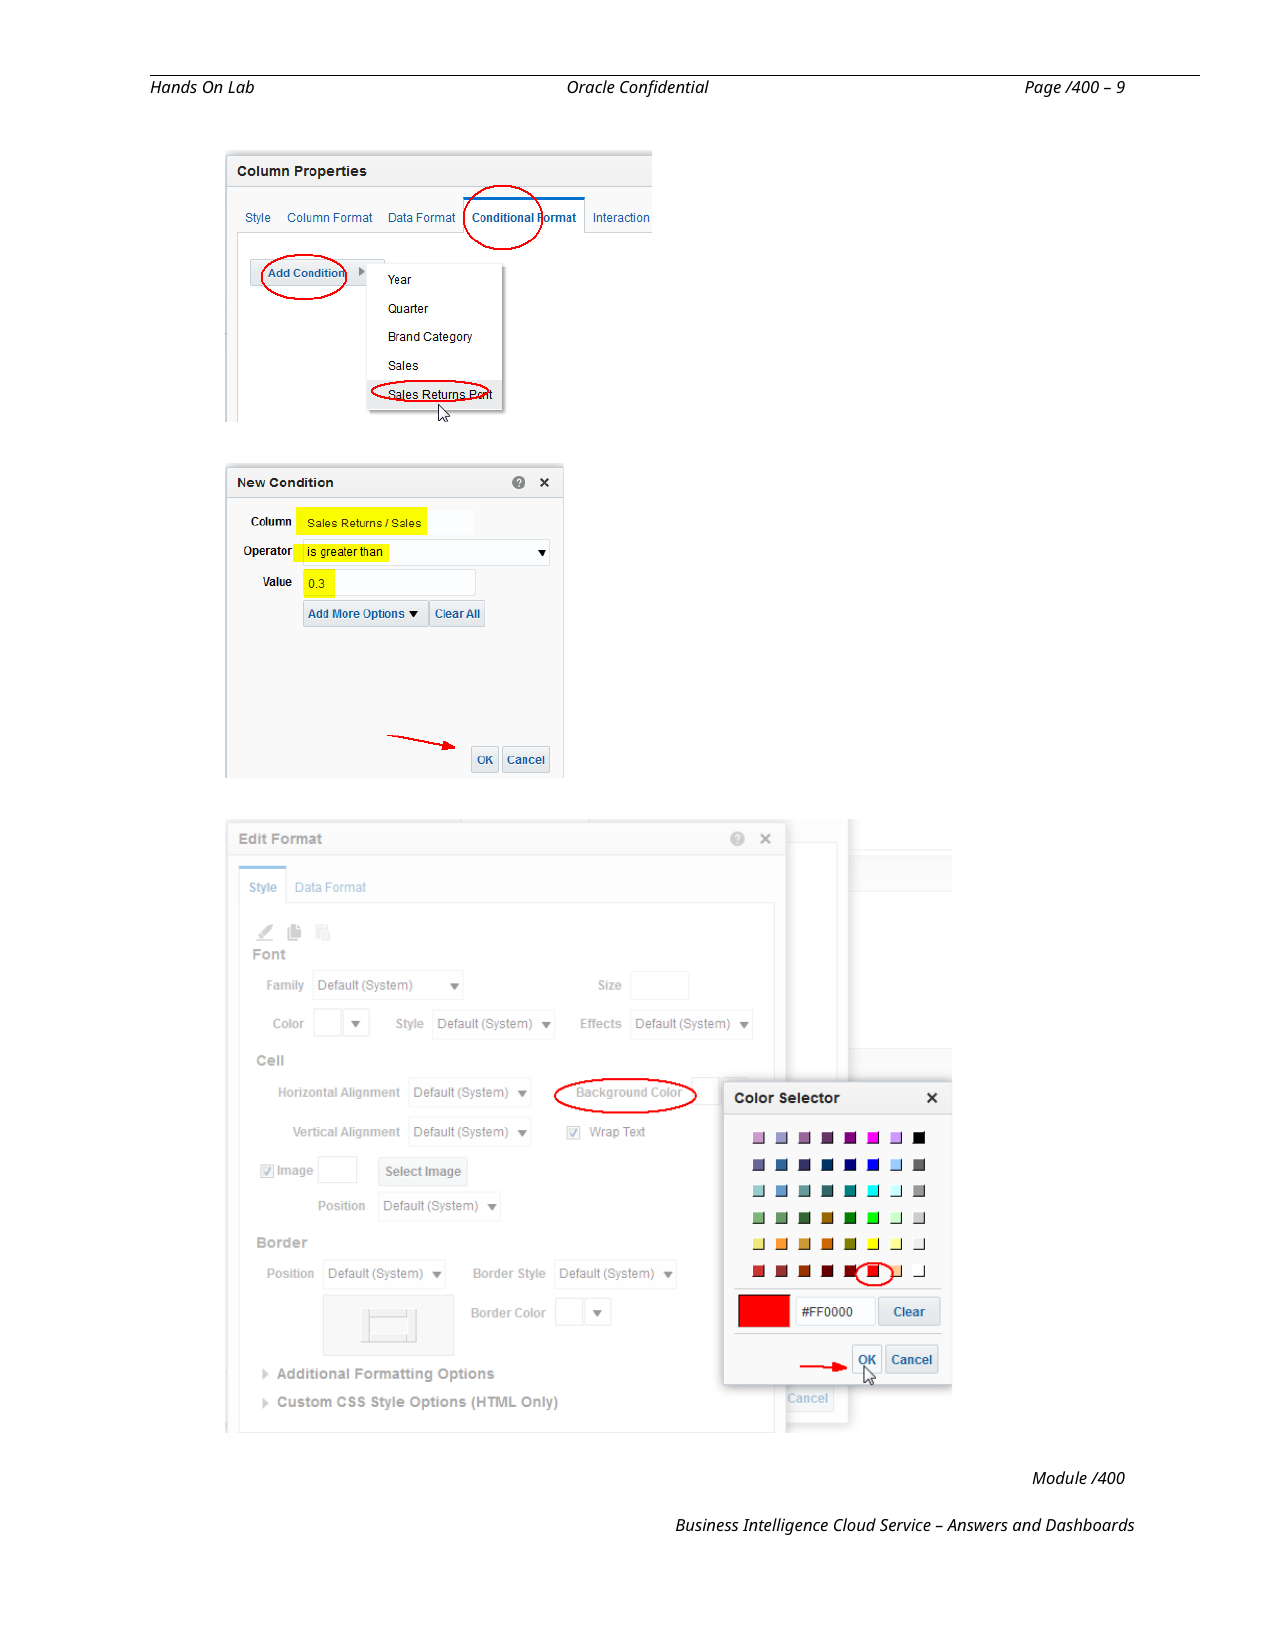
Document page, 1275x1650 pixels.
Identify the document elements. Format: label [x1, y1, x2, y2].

picture [225, 819, 953, 1433]
picture [225, 463, 564, 778]
picture [225, 150, 653, 422]
